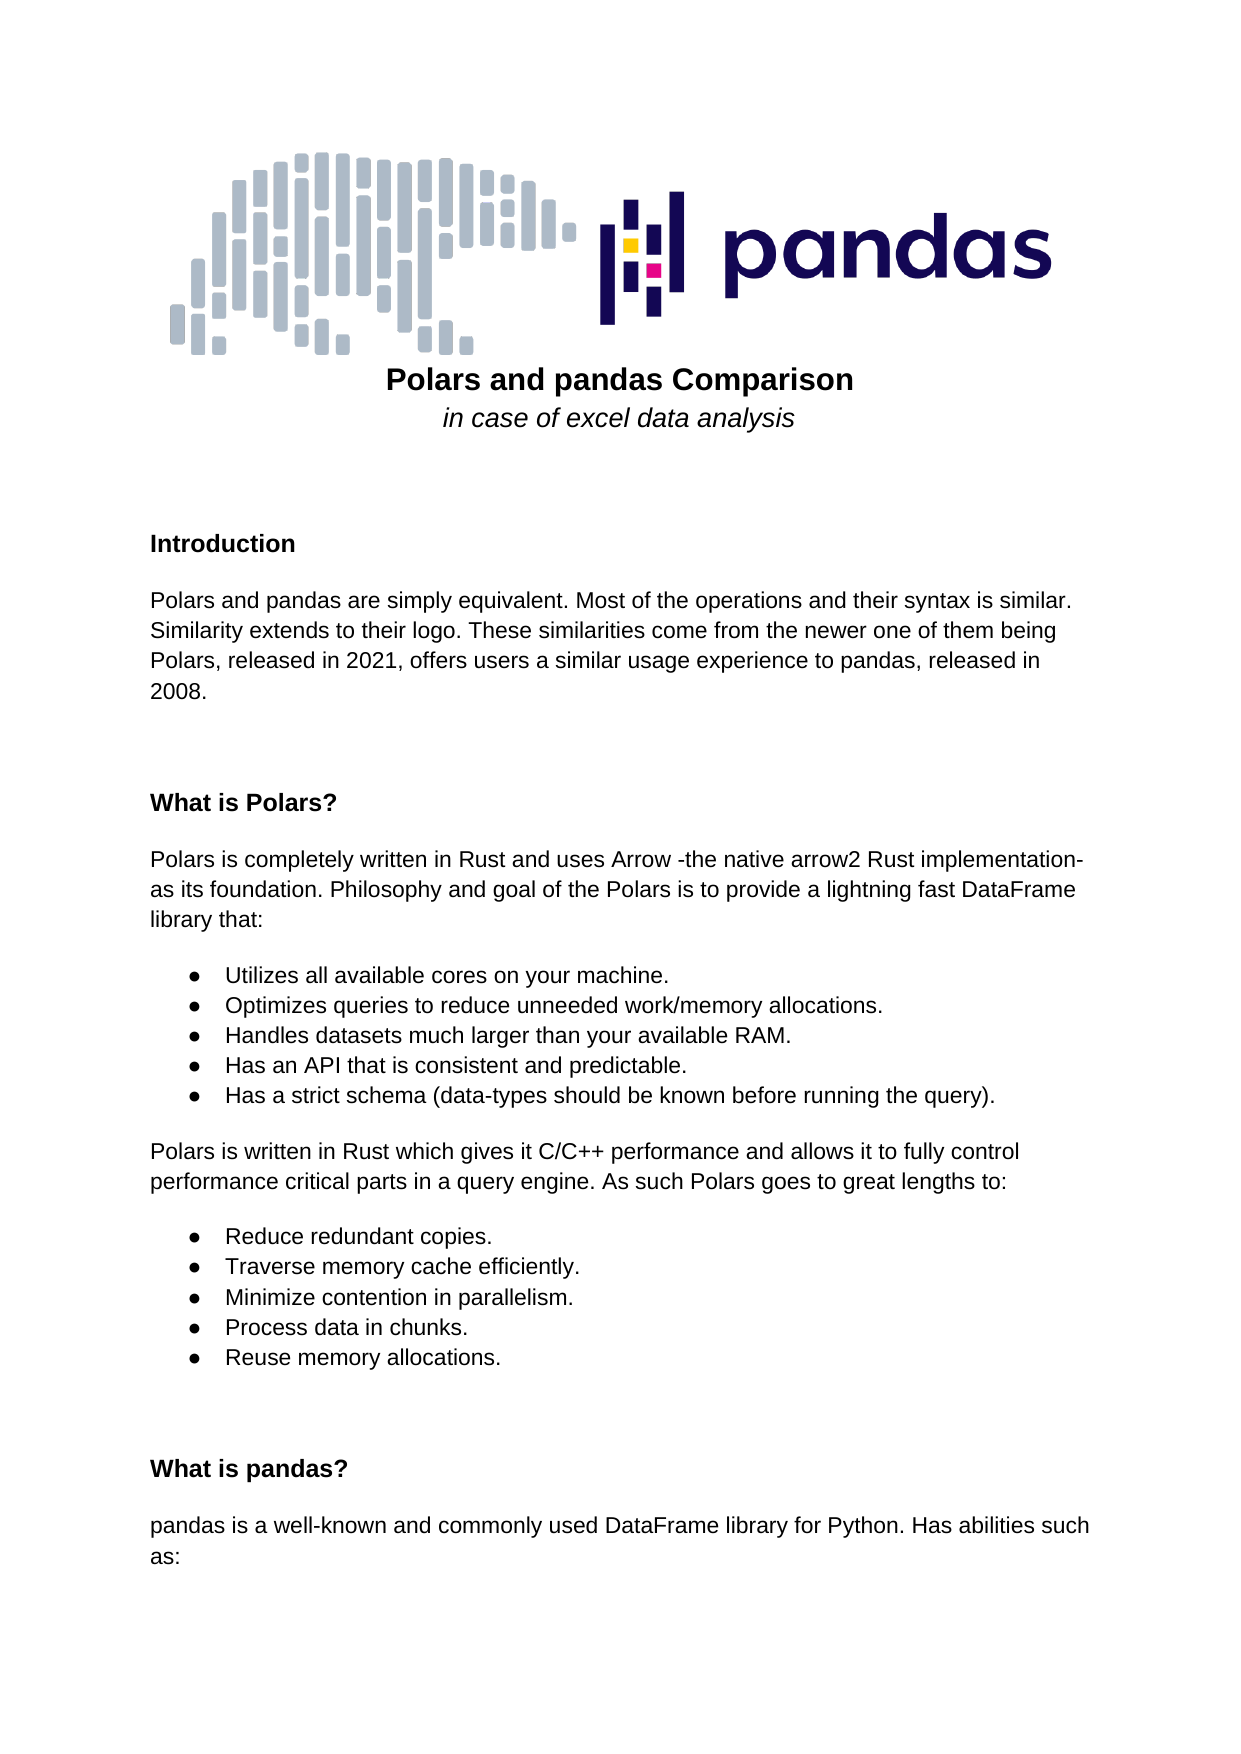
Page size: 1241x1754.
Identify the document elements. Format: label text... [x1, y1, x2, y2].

picture [167, 150, 1073, 358]
list Reduce redundant copies. [187, 1223, 1090, 1249]
list Optimizes queries to reduce unneeded work/memory allocations. [187, 992, 1090, 1018]
text What is Polars? [150, 788, 1090, 817]
list Utilizes all available cores on your machine. [187, 962, 1090, 988]
text pandas is a well-known and commonly used DataFrame library for Python. Has abilities such as: [150, 1512, 1090, 1569]
text in case of excel data analysis [150, 402, 1090, 434]
text Polars and pandas are simply equivalent. Most of the operations and their syntax is similar. Similarity extends to their logo. These similarities come from the newer one of them being Polars, released in 2021, offers users a similar usage experience to pandas, released in 2008. [150, 587, 1090, 704]
list Traverse memory cache efficiently. [187, 1253, 1090, 1280]
text Polars and pandas Comparison [150, 361, 1090, 397]
list Has a strict schema (data-types should be known before running the query). [187, 1082, 1090, 1109]
text Introduction [150, 529, 1090, 558]
text Polars is written in Rust which gives it C/C++ performance and allows it to fully control performance critical parts in a query engine. As such Polars goes to great lengths to: [150, 1138, 1090, 1194]
list Handles datasets much larger than your available RAM. [187, 1022, 1090, 1048]
list Has an API that is consistent and predictable. [187, 1052, 1090, 1079]
list Process data in chunks. [187, 1314, 1090, 1340]
list Reuse memory allocations. [187, 1344, 1090, 1370]
text What is pandas? [150, 1454, 1090, 1483]
list Minimize contention in parallelism. [187, 1283, 1090, 1310]
text Polars is completely written in Rust and uses Arrow -the native arrow2 Rust implementation- as its foundation. Philosophy and goal of the Polars is to provide a lightning fast DataFrame library that: [150, 846, 1090, 933]
